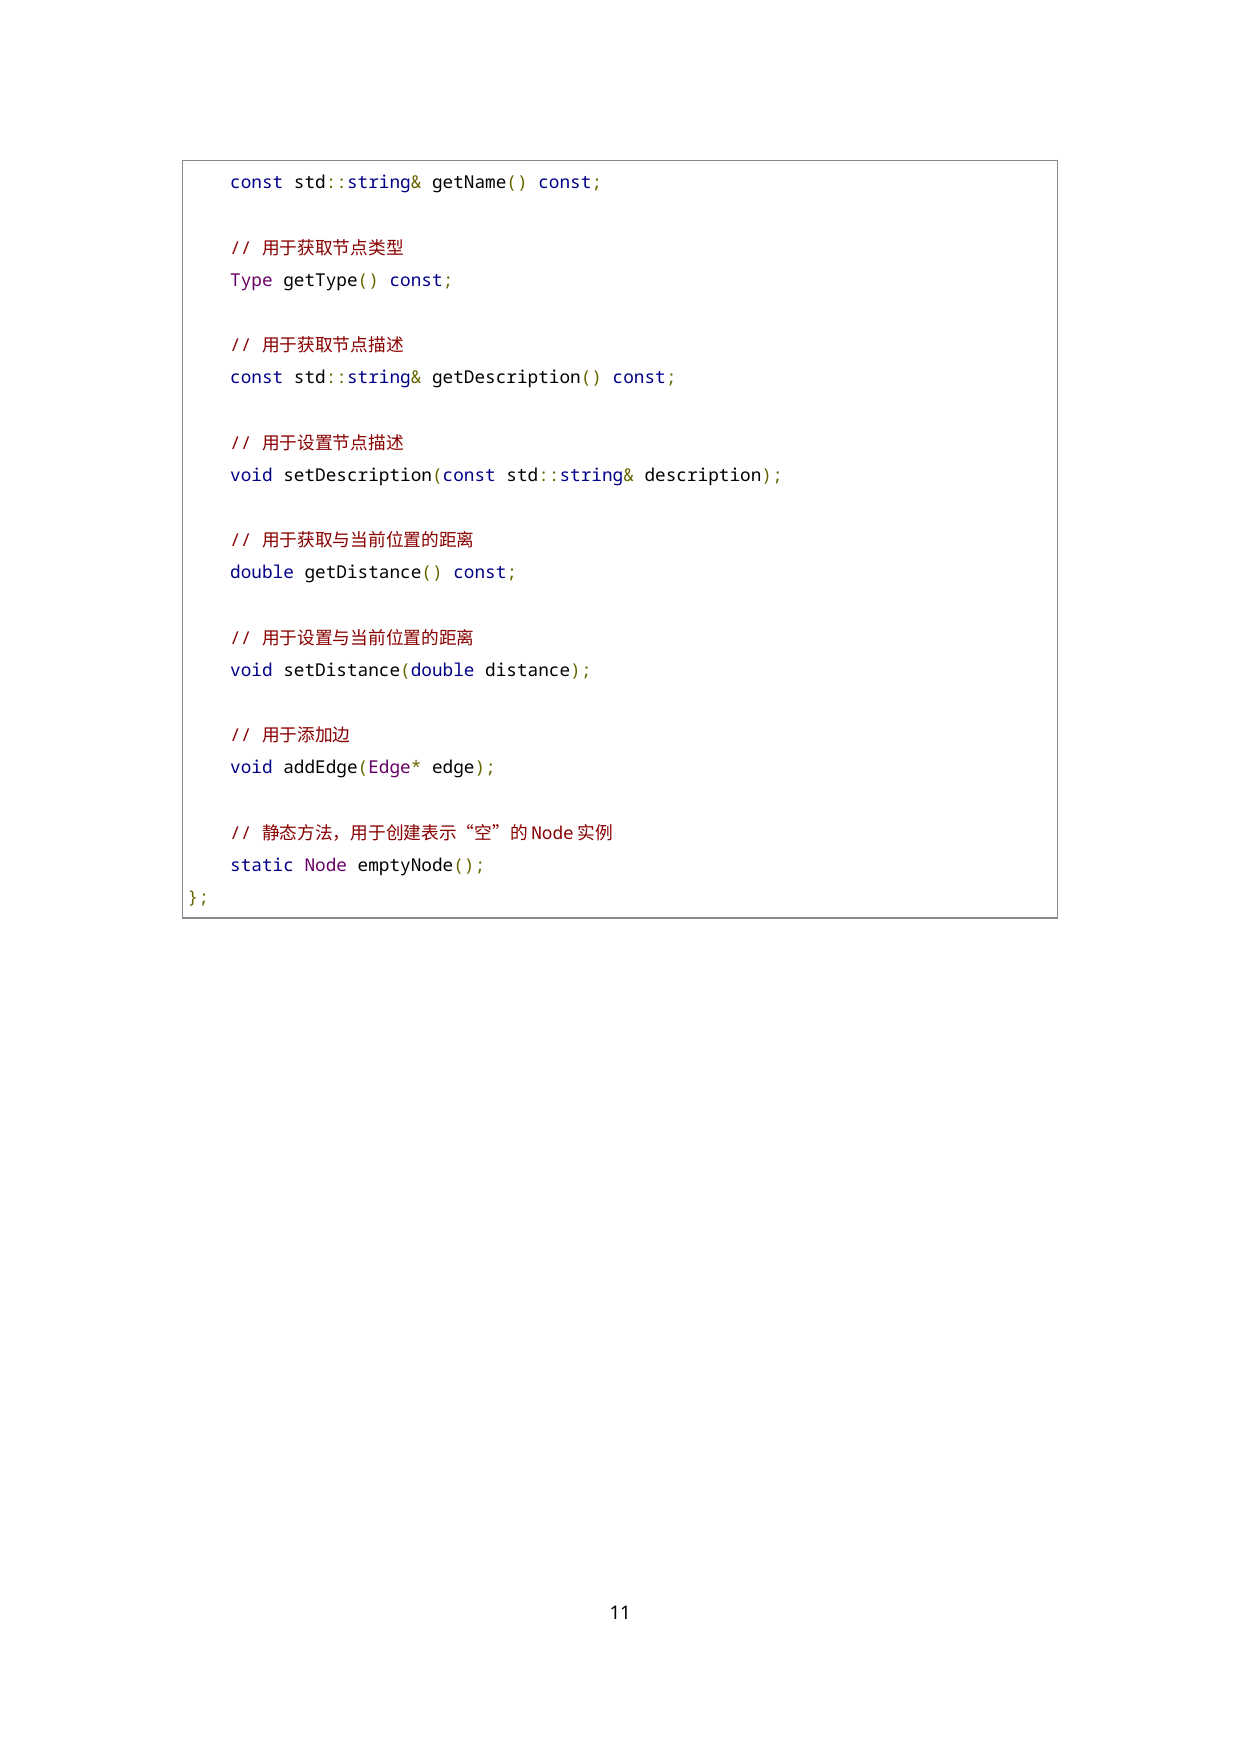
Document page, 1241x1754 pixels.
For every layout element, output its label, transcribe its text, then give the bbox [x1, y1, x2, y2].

text double getDistance() const; [187, 556, 1053, 588]
text // 用于设置与当前位置的距离 [187, 621, 1053, 653]
text // 用于获取与当前位置的距离 [187, 523, 1053, 556]
text const std::string& getDescription() const; [187, 361, 1053, 393]
text // 用于添加边 [187, 718, 1053, 751]
text Type getType() const; [187, 263, 1053, 296]
text // 静态方法，用于创建表示“空”的Node实例 [187, 816, 1053, 848]
text }; [183, 875, 1057, 917]
text void setDescription(const std::string& description); [187, 458, 1053, 491]
text // 用于设置节点描述 [187, 426, 1053, 458]
text // 用于获取节点类型 [187, 231, 1053, 263]
text // 用于获取节点描述 [187, 328, 1053, 361]
text void setDistance(double distance); [187, 653, 1053, 686]
text static Node emptyNode(); [187, 848, 1053, 875]
text void addEdge(Edge* edge); [187, 751, 1053, 783]
text const std::string& getName() const; [183, 161, 1057, 198]
